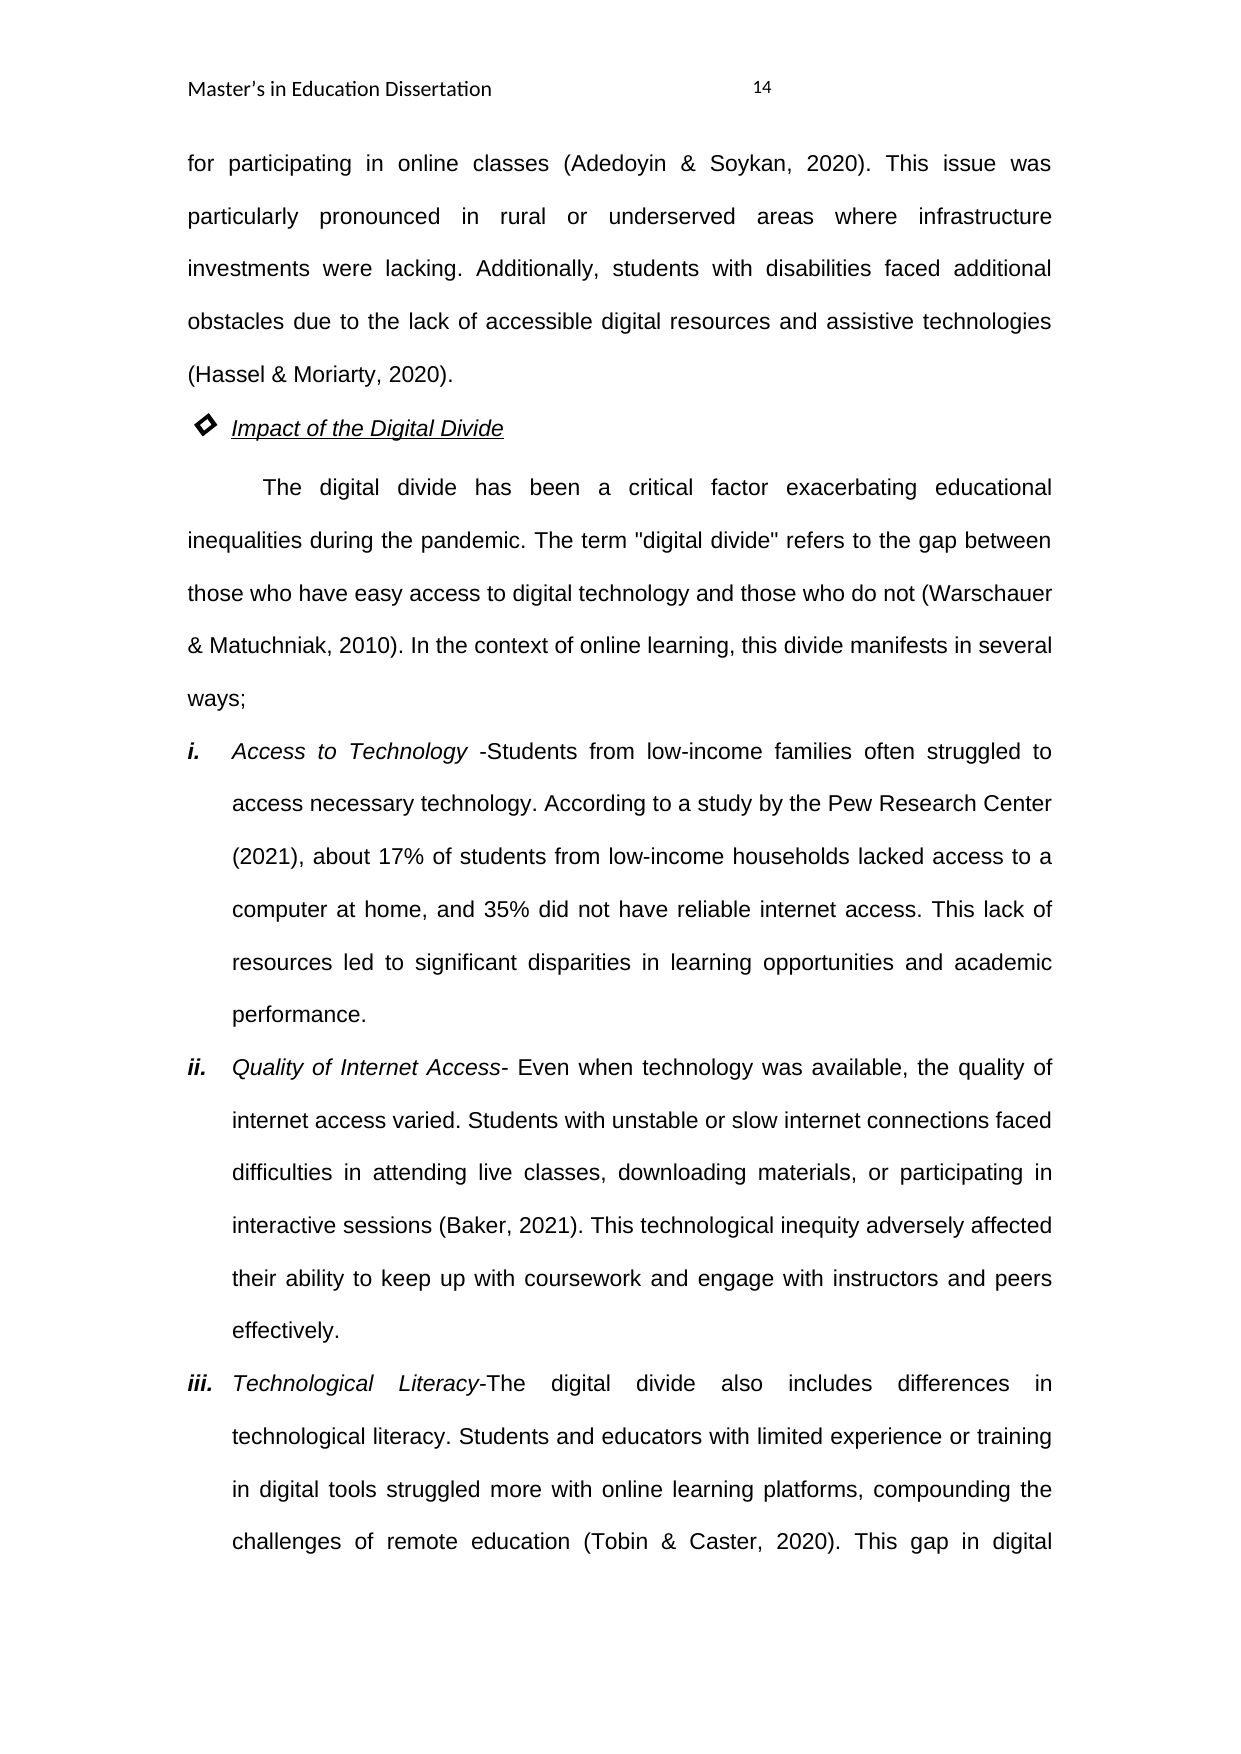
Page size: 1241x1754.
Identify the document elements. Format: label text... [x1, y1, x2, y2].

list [187, 1370, 1053, 1555]
list Impact of the Digital Divide [187, 413, 1053, 444]
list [187, 150, 1053, 387]
list Access to Technology -Students from low-income families often struggled to access necessary technology. According to a study by the Pew Research Center (2021), about 17% of students from low-income households lacked access to a computer at home, and 35% did not have reliable internet access. This lack of resources led to significant disparities in learning opportunities and academic performance. [187, 738, 1053, 1028]
list Quality of Internet Access- Even when technology was available, the quality of internet access varied. Students with unstable or slow internet connections faced difficulties in attending live classes, downloading materials, or participating in interactive sessions (Baker, 2021). This technological inequity adversely affected their ability to keep up with coursework and engage with instructors and peers effectively. [187, 1054, 1053, 1344]
list The digital divide has been a critical factor exacerbating educational inequalities during the pandemic. The term "digital divide" refers to the gap between those who have easy access to digital technology and those who do not (Warschauer & Matuchniak, 2010). In the context of online learning, this divide manifests in several ways; [187, 474, 1053, 711]
